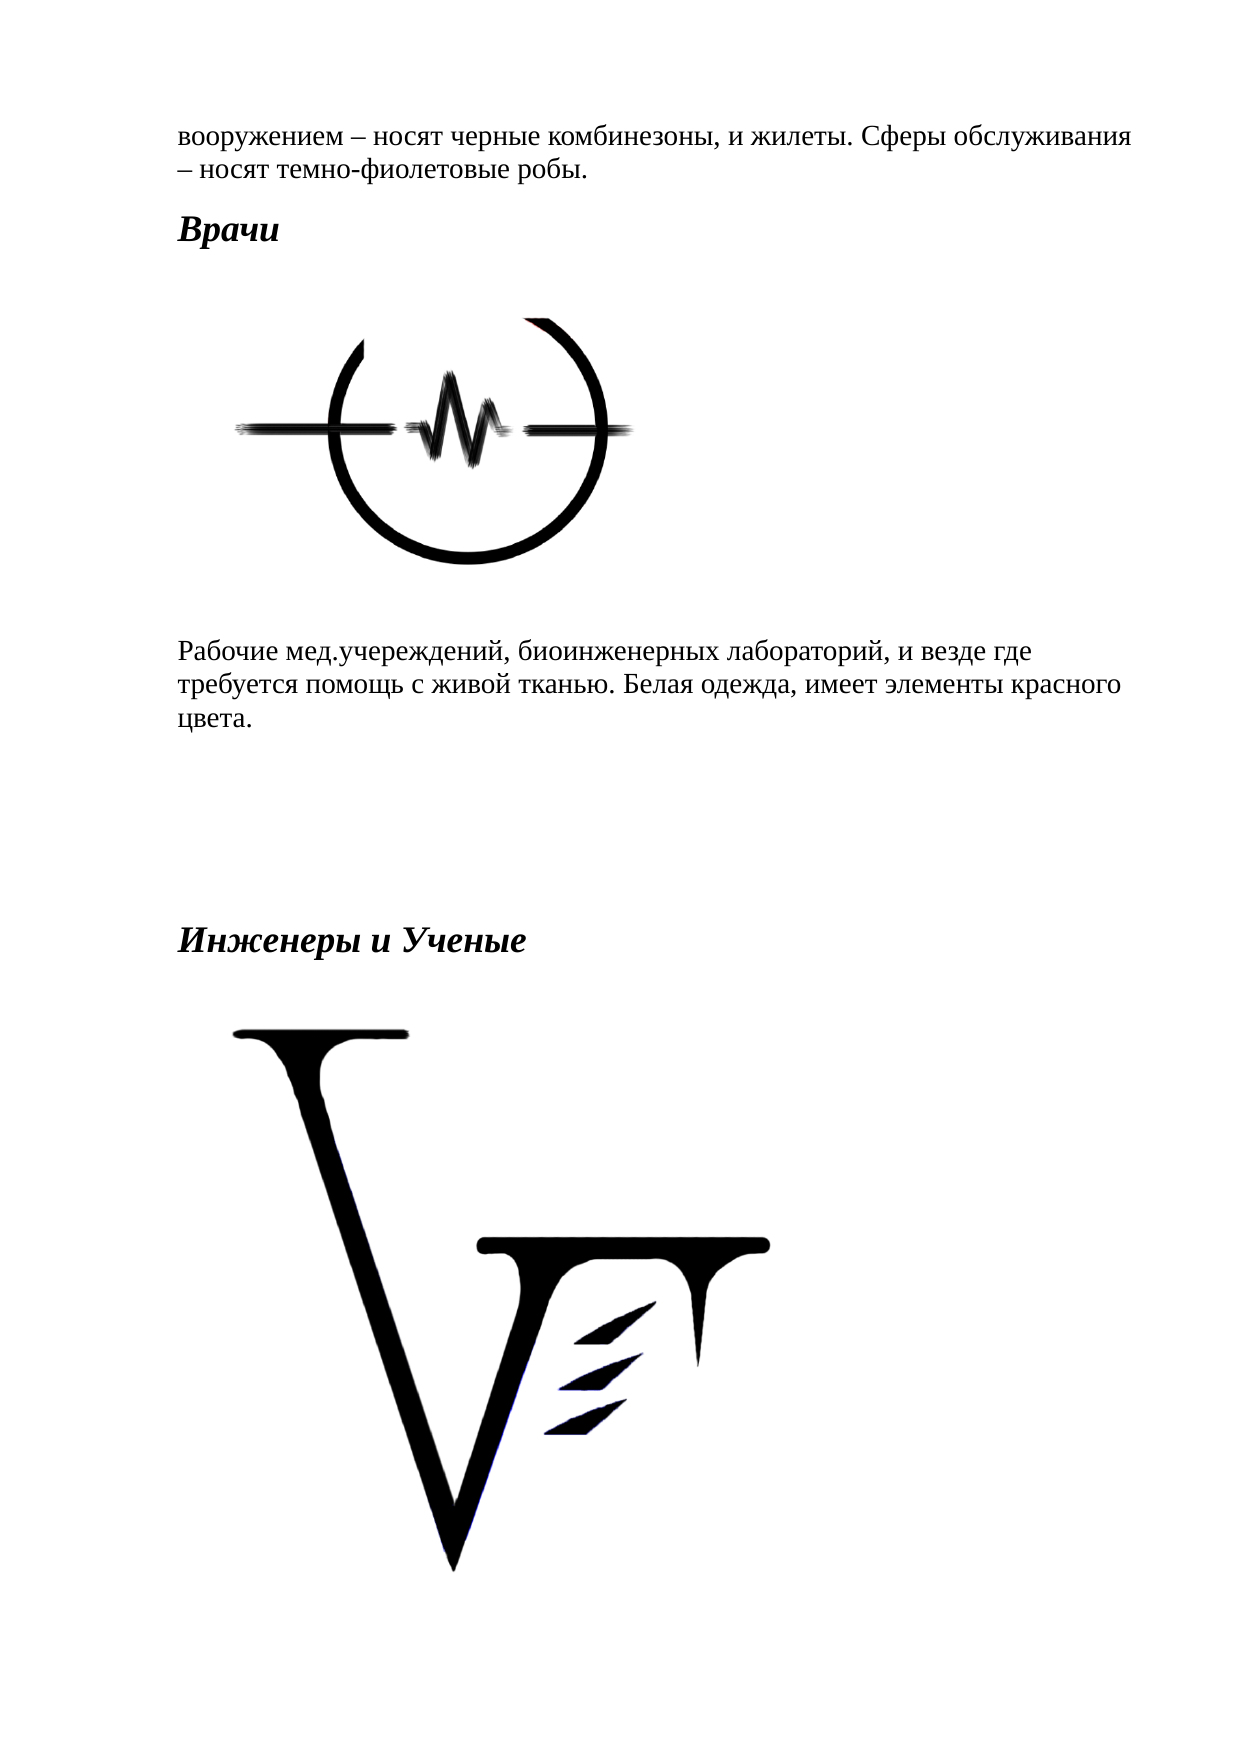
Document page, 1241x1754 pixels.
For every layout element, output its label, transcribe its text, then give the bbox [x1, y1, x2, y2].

text Рабочие мед.учереждений, биоинженерных лабораторий, и везде где требуется помощь с живой тканью. Белая одежда, имеет элементы красного цвета. [177, 633, 1152, 733]
text Врачи [177, 206, 1152, 249]
picture [177, 981, 804, 1608]
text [177, 118, 1152, 185]
text Инженеры и Ученые [177, 917, 1152, 960]
picture [186, 270, 651, 612]
